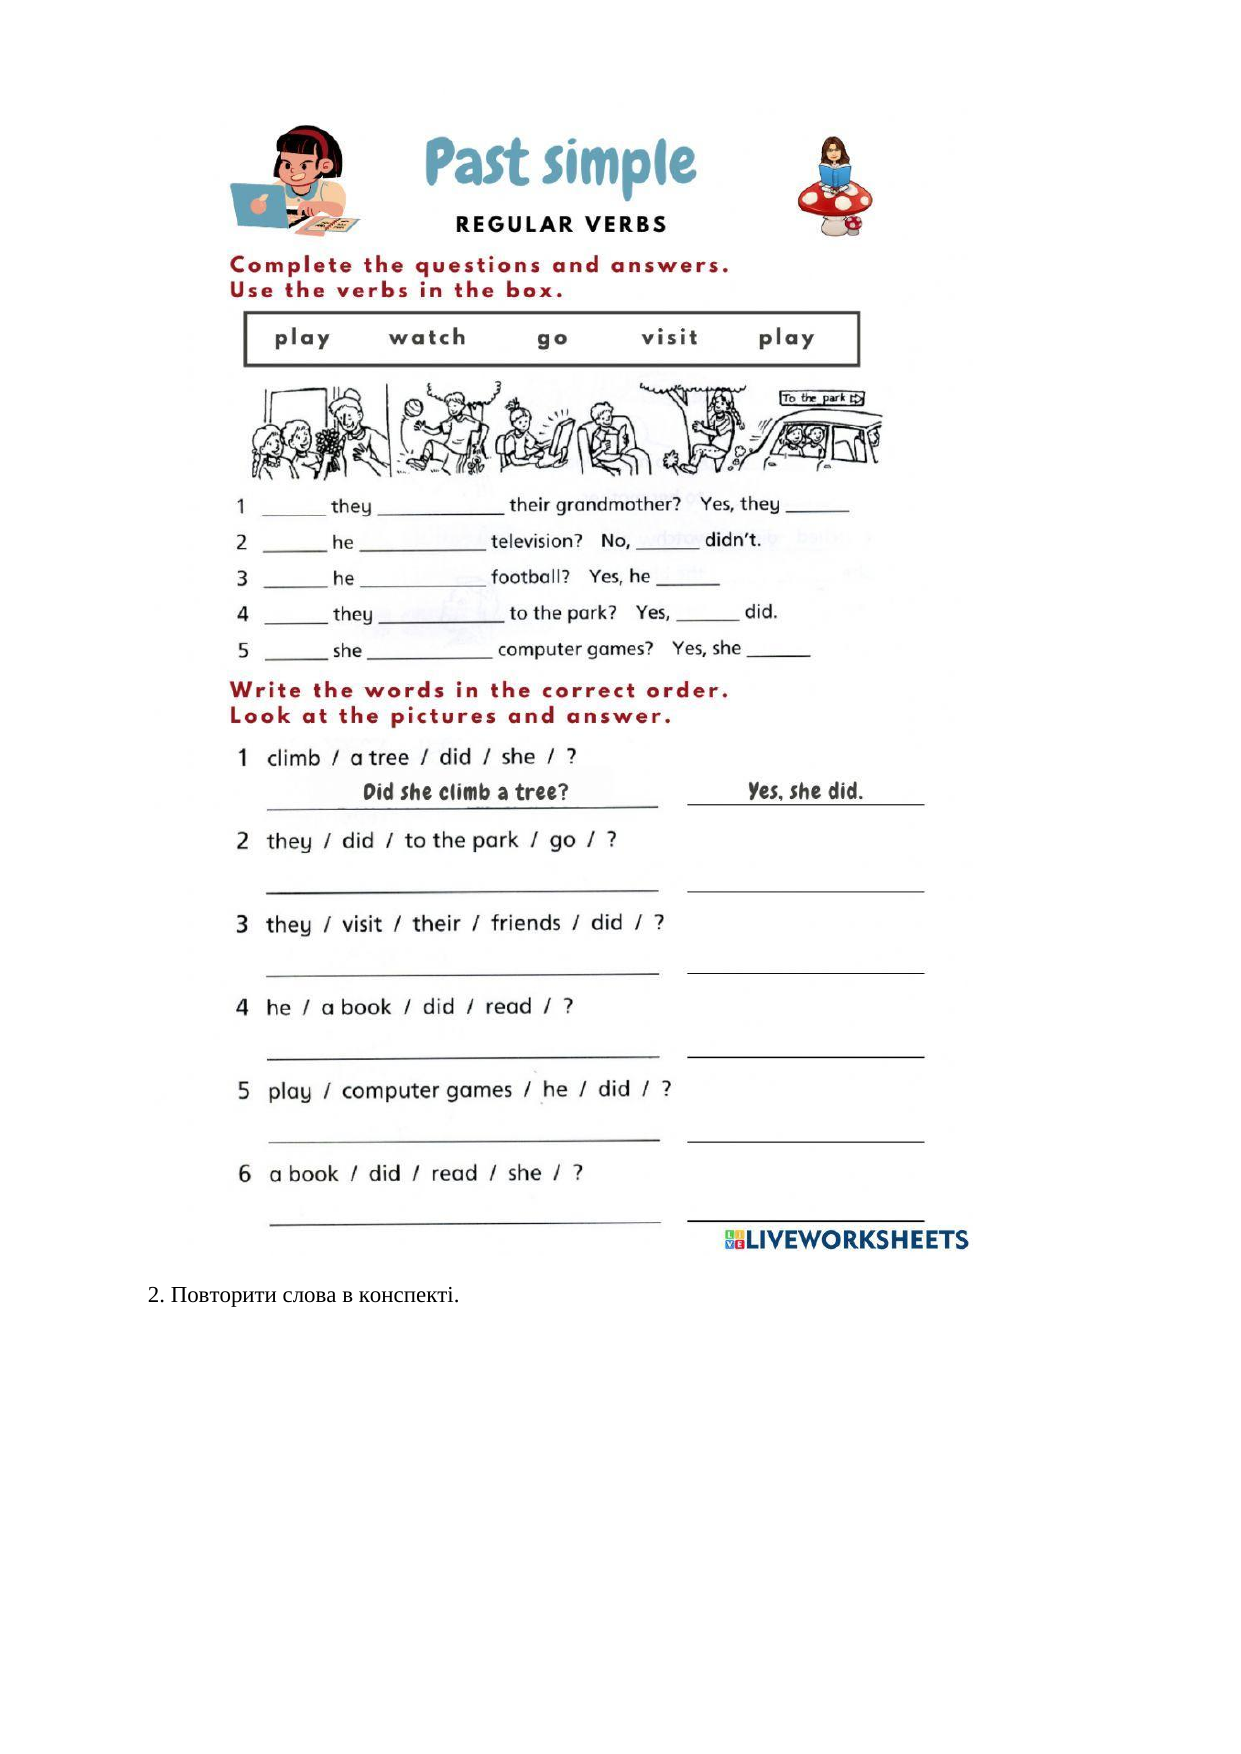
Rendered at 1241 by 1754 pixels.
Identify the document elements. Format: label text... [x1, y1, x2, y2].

text 2. Повторити слова в конспекті. [148, 1281, 1152, 1307]
picture [147, 88, 974, 1256]
